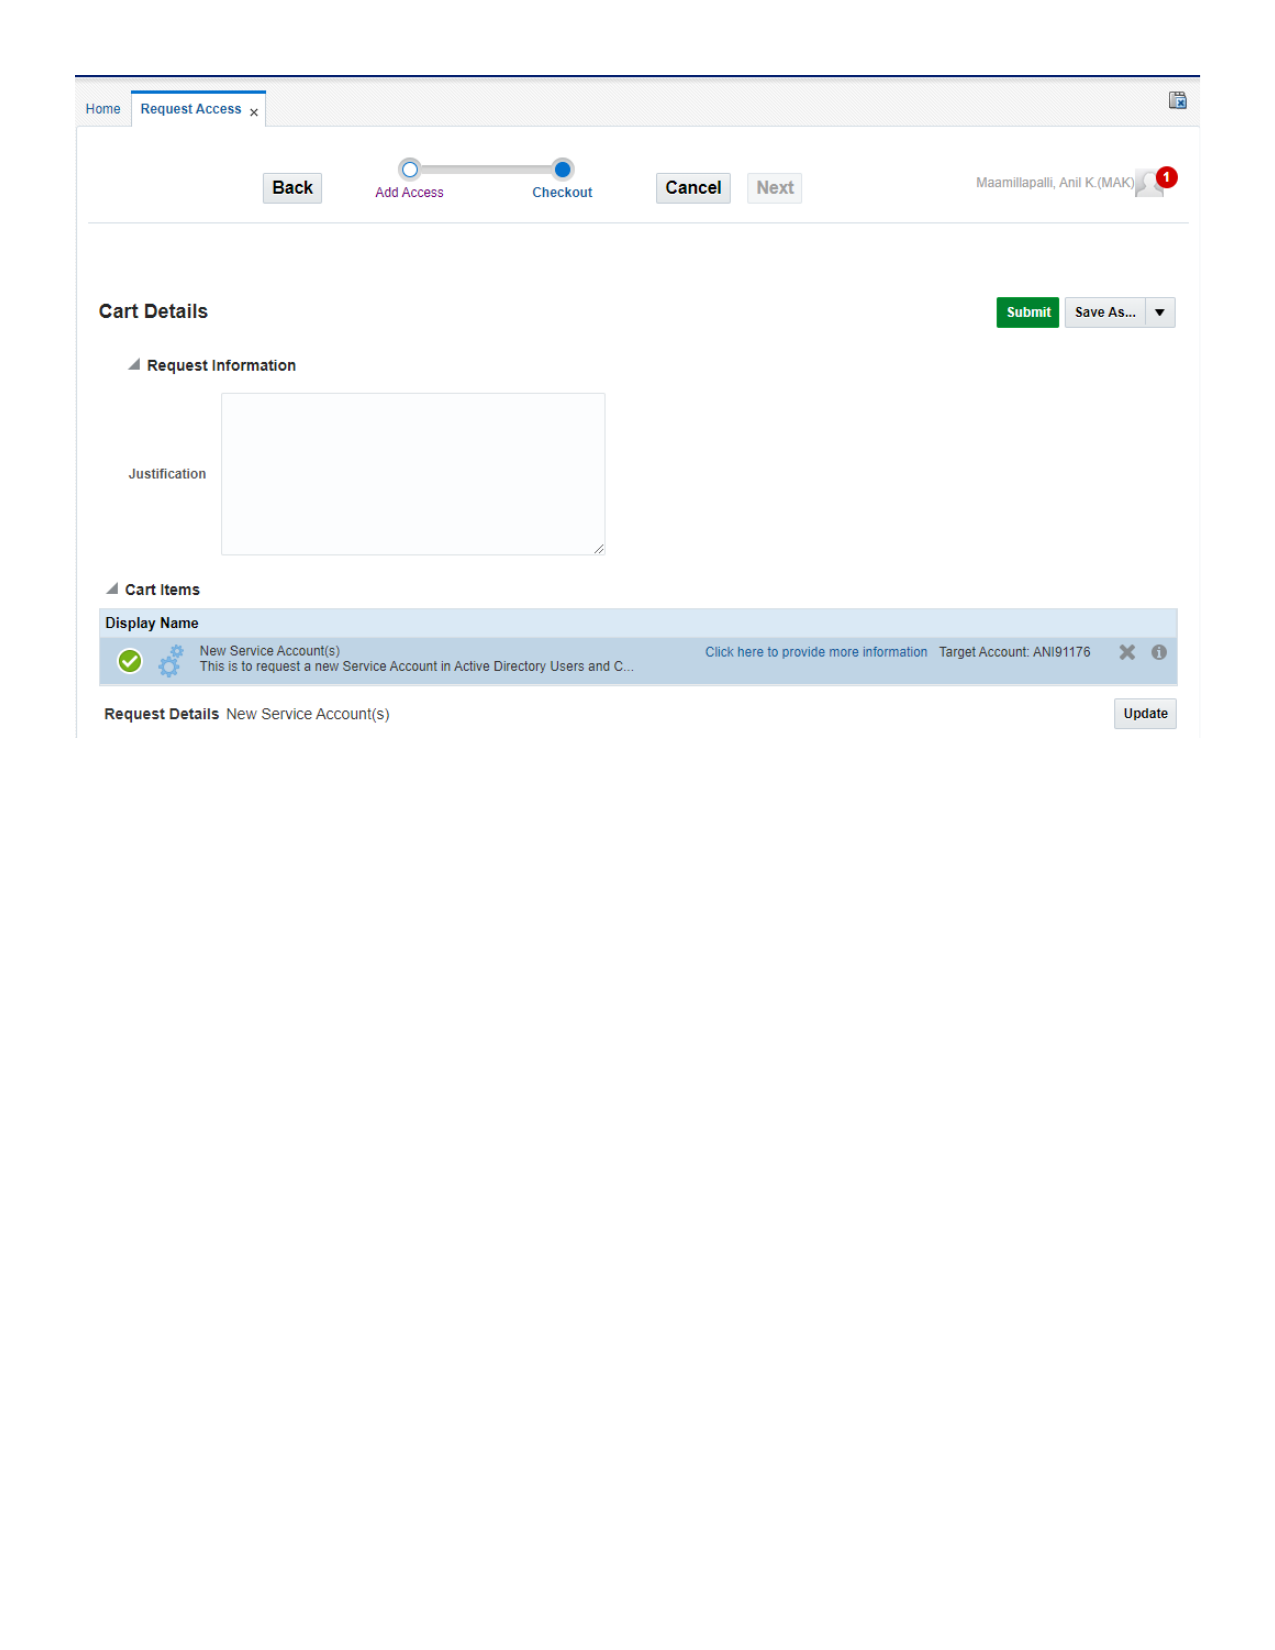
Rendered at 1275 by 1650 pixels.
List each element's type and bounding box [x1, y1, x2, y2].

picture [75, 75, 1200, 738]
